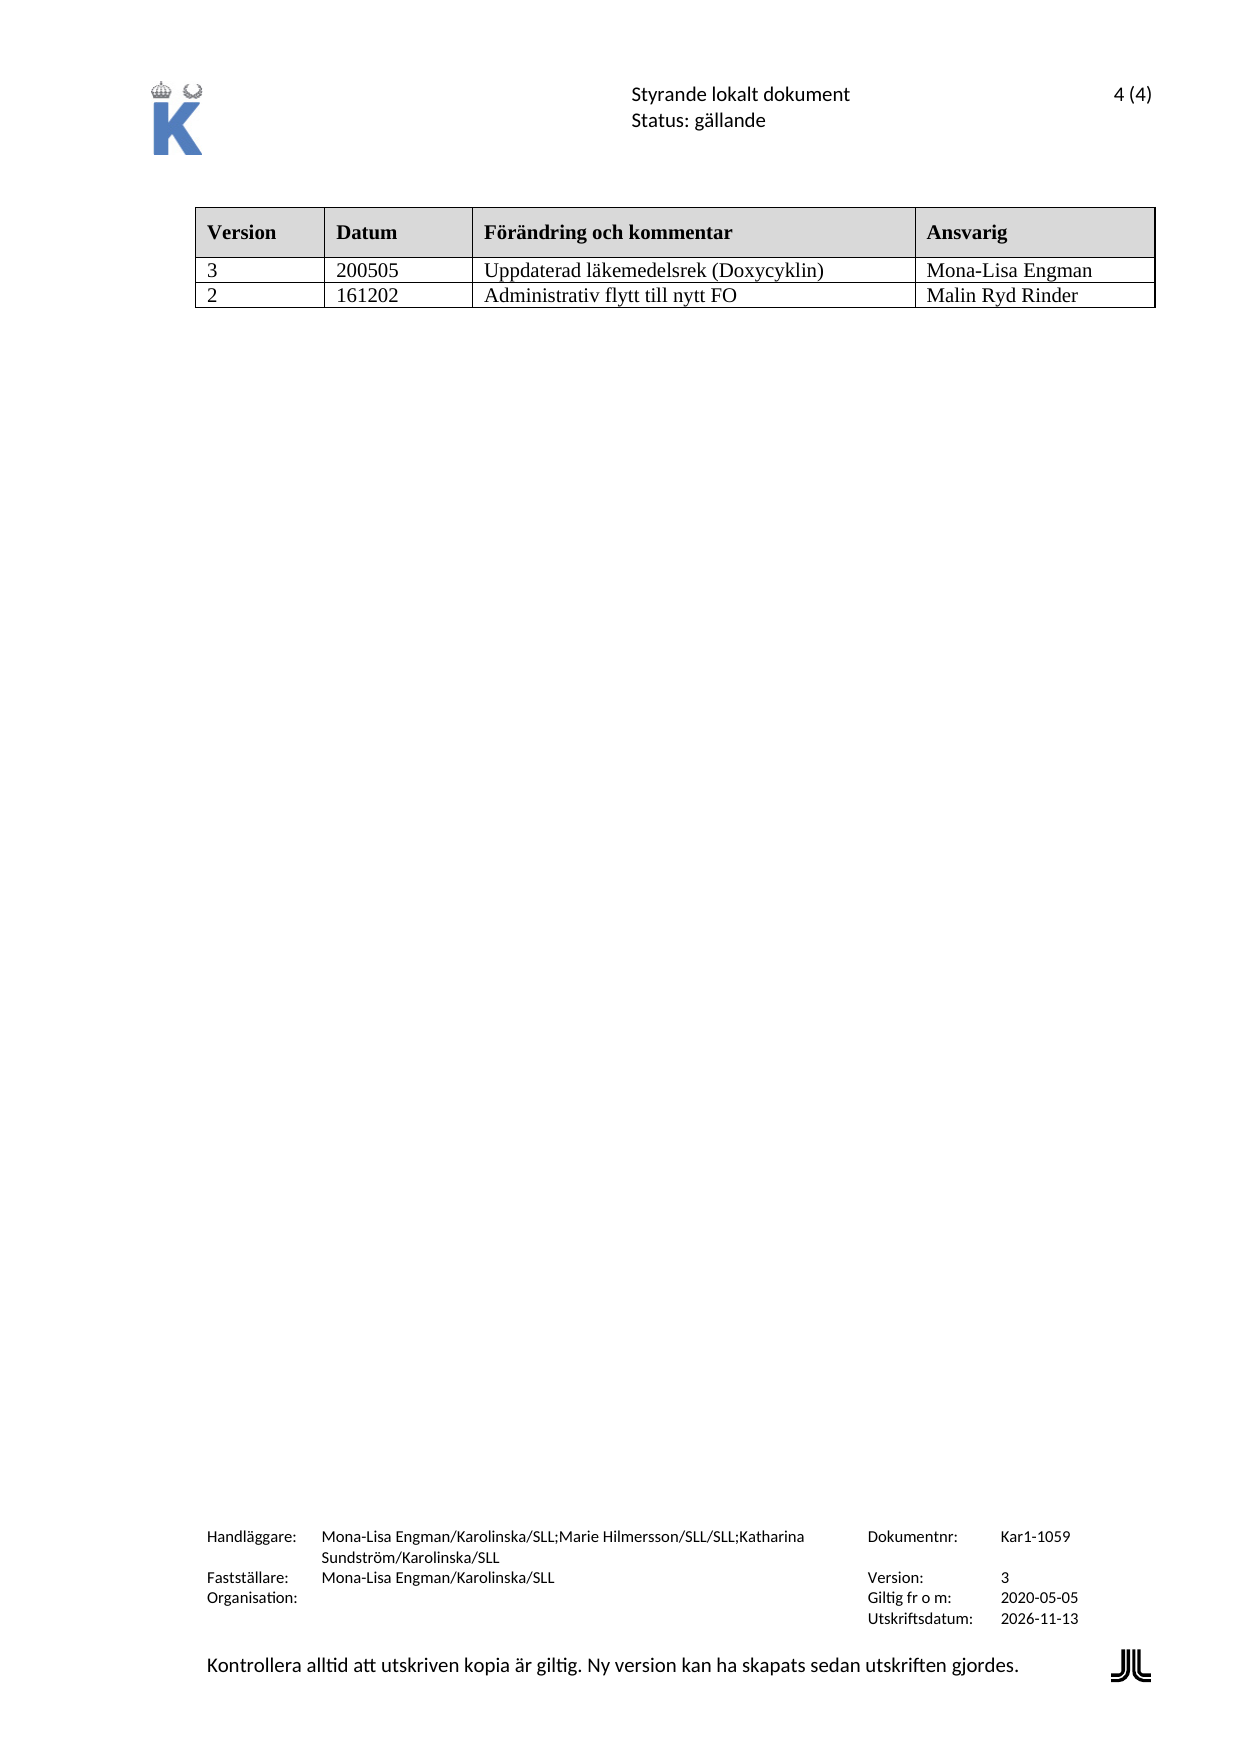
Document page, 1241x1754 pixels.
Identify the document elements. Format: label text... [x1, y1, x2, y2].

picture [151, 81, 203, 155]
table_header Ansvarig [916, 208, 1154, 257]
table_cell Uppdaterad läkemedelsrek (Doxycyklin) [473, 258, 915, 282]
table_cell Malin Ryd Rinder [916, 283, 1154, 307]
table_header Version [196, 208, 324, 257]
table_cell 161202 [325, 283, 472, 307]
table_header Datum [325, 208, 472, 257]
table_cell Administrativ flytt till nytt FO [473, 283, 915, 307]
table_cell 200505 [325, 258, 472, 282]
table_cell 3 [196, 258, 324, 282]
table_cell Mona-Lisa Engman [916, 258, 1154, 282]
table_cell 2 [196, 283, 324, 307]
table_header Förändring och kommentar [473, 208, 915, 257]
